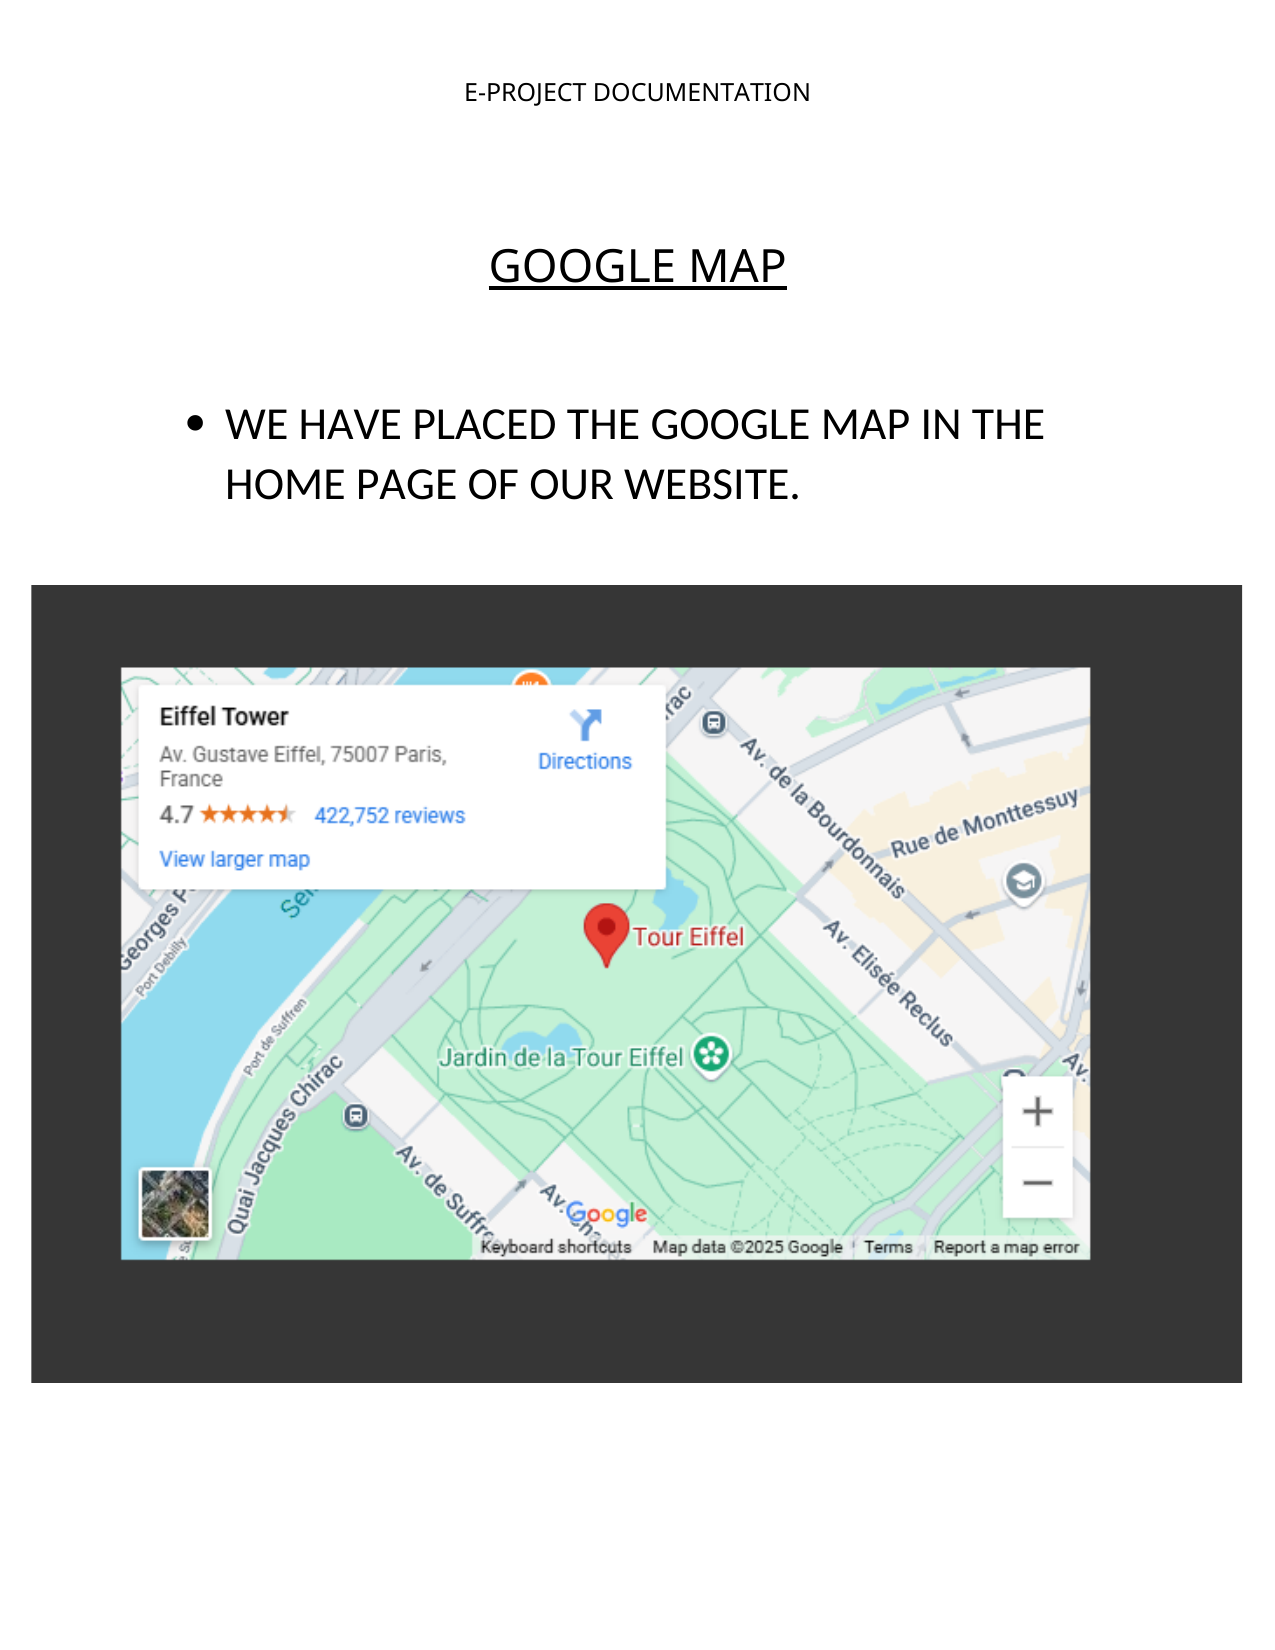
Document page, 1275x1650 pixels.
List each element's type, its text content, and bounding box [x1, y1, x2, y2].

text GOOGLE MAP [150, 234, 1125, 296]
list WE HAVE PLACED THE GOOGLE MAP IN THE HOME PAGE OF OUR WEBSITE. [187, 395, 1125, 511]
picture [29, 585, 1241, 1381]
